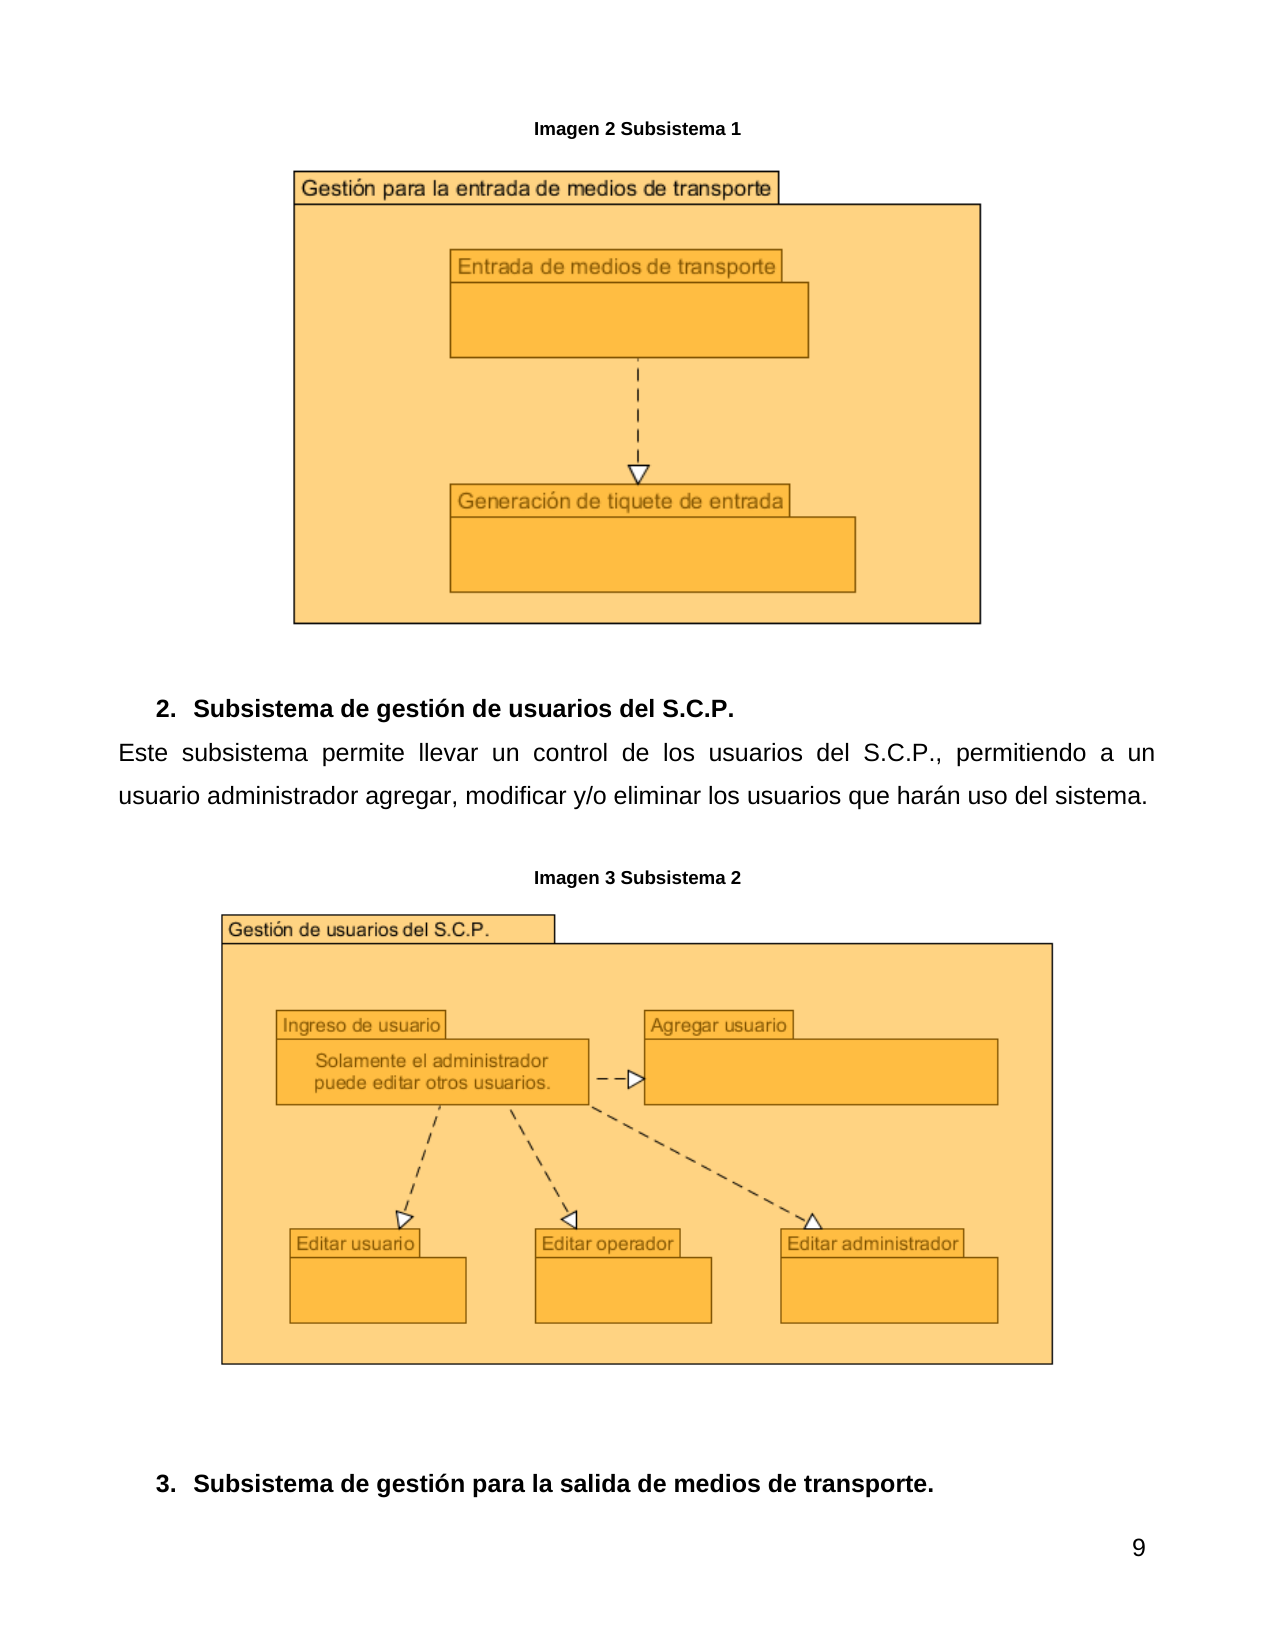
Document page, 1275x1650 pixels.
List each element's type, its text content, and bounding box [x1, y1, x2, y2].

picture [216, 909, 1059, 1369]
text Imagen 2 Subsistema 1 [118, 118, 1157, 139]
list Subsistema de gestión para la salida de medios de transporte. [156, 1469, 1157, 1498]
picture [278, 160, 997, 637]
text Este subsistema permite llevar un control de los usuarios del S.C.P., permitiendo a un usuario administrador agregar, modificar y/o eliminar los usuarios que harán uso del sistema. [118, 738, 1157, 809]
list Subsistema de gestión de usuarios del S.C.P. [156, 694, 1157, 723]
text Imagen 3 Subsistema 2 [118, 867, 1157, 888]
